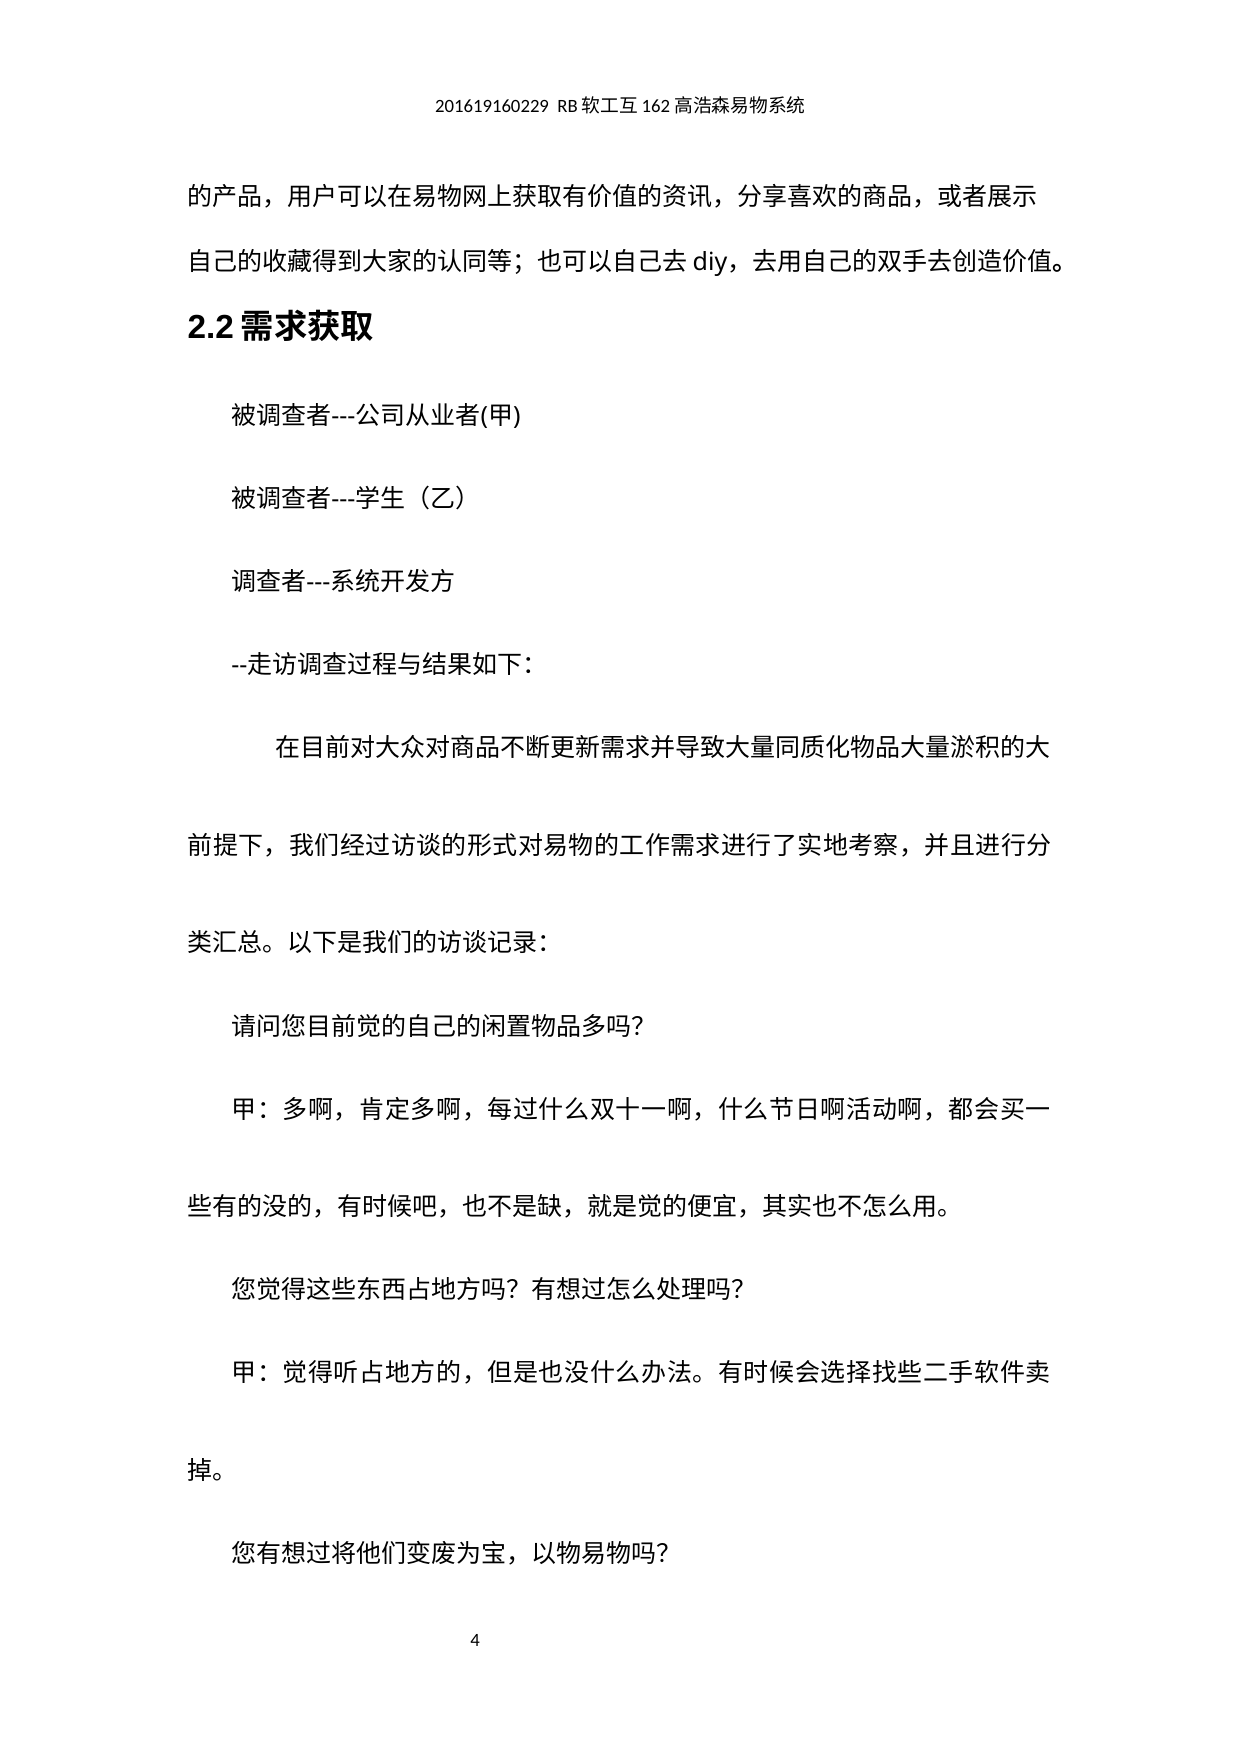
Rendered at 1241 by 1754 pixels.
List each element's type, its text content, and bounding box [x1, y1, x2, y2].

text 请问您目前觉的自己的闲置物品多吗？ [187, 992, 1053, 1057]
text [187, 162, 1053, 292]
text 被调查者---学生（乙） [187, 464, 1053, 529]
text 甲：觉得听占地方的，但是也没什么办法。有时候会选择找些二手软件卖掉。 [187, 1338, 1053, 1501]
text 在目前对大众对商品不断更新需求并导致大量同质化物品大量淤积的大前提下，我们经过访谈的形式对易物的工作需求进行了实地考察，并且进行分类汇总。以下是我们的访谈记录： [187, 713, 1053, 973]
text 甲：多啊，肯定多啊，每过什么双十一啊，什么节日啊活动啊，都会买一些有的没的，有时候吧，也不是缺，就是觉的便宜，其实也不怎么用。 [187, 1075, 1053, 1237]
text 调查者---系统开发方 [187, 547, 1053, 612]
text 2.2需求获取 [187, 292, 1053, 357]
text 被调查者---公司从业者(甲) [187, 381, 1053, 446]
text 您有想过将他们变废为宝，以物易物吗？ [187, 1519, 1053, 1584]
text --走访调查过程与结果如下： [187, 630, 1053, 695]
text 您觉得这些东西占地方吗？有想过怎么处理吗？ [187, 1255, 1053, 1320]
